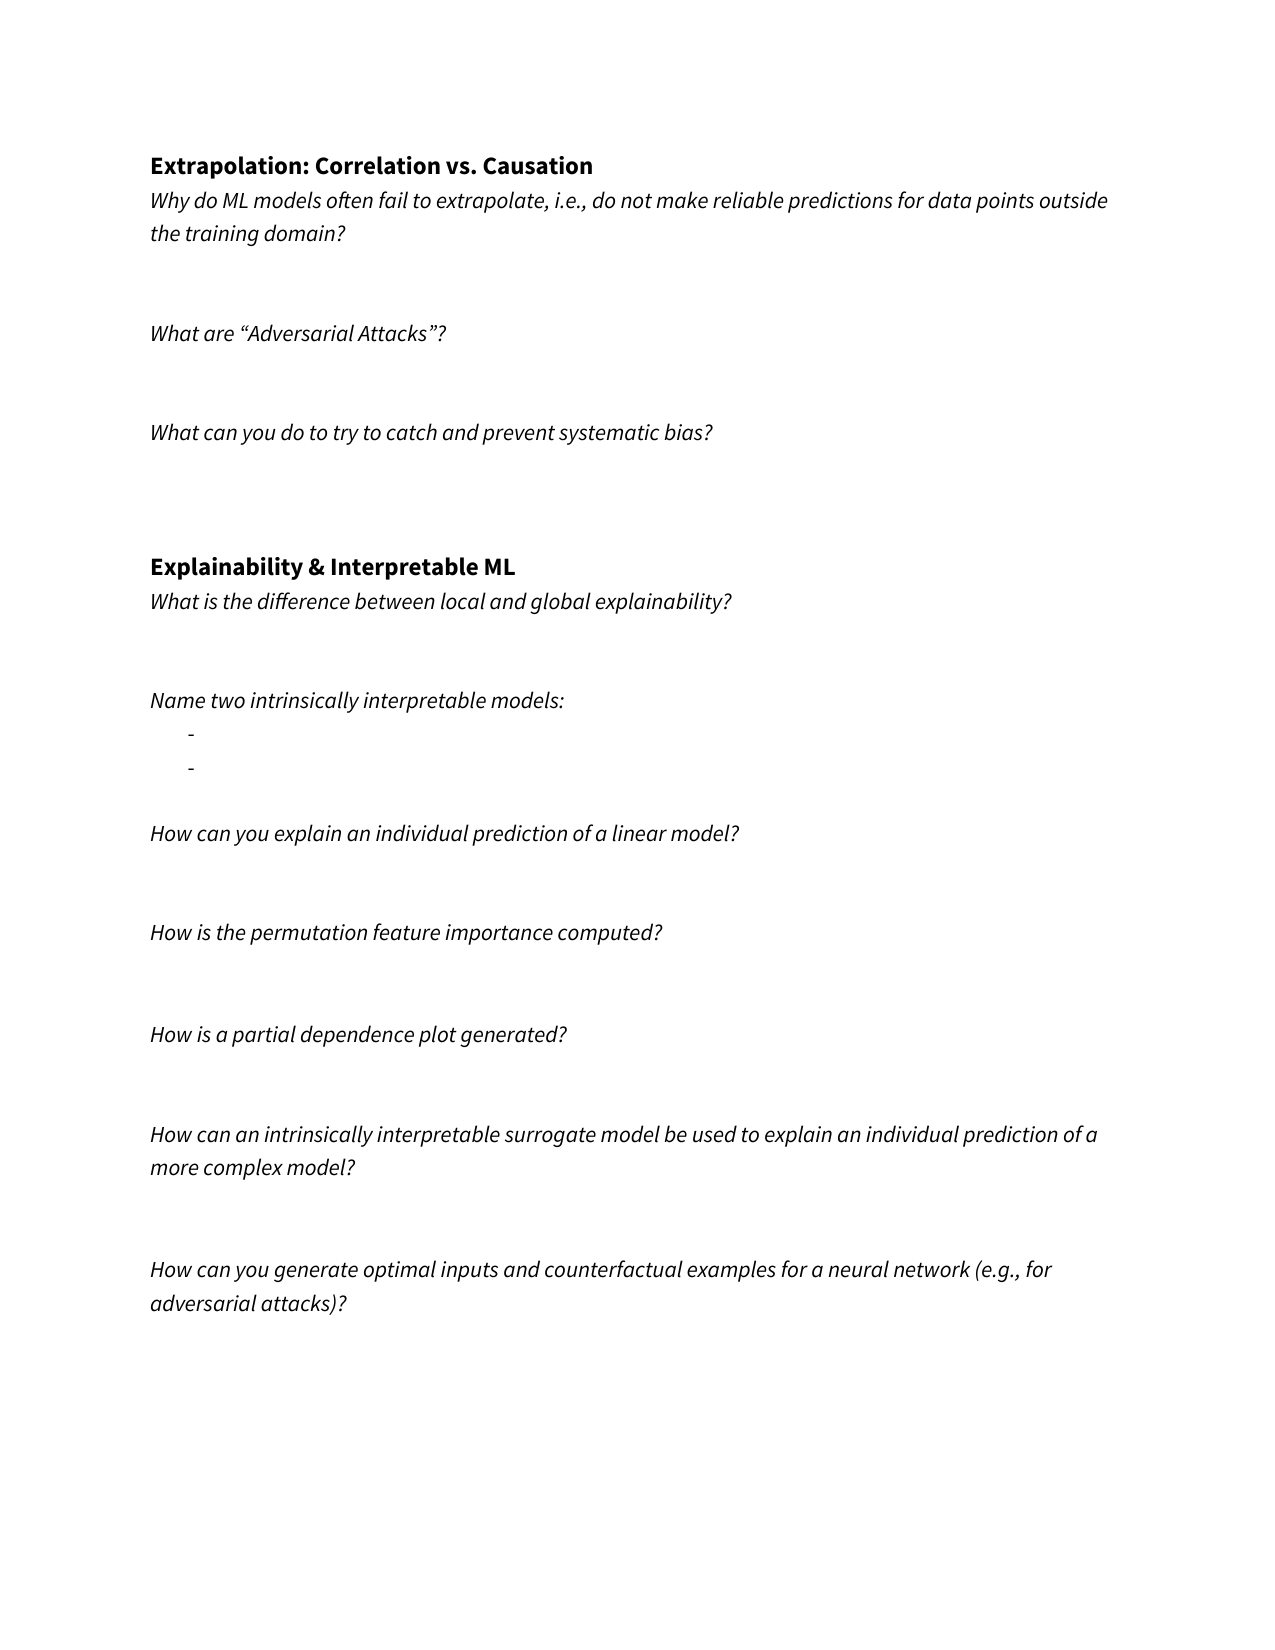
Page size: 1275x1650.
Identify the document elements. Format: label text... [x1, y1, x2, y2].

subtitle What can you do to try to catch and prevent systematic bias? [150, 418, 1125, 447]
subtitle Extrapolation: Correlation vs. Causation [150, 150, 1125, 181]
subtitle How can an intrinsically interpretable surrogate model be used to explain an individual prediction of a more complex model? [150, 1120, 1125, 1182]
subtitle What are “Adversarial Attacks”? [150, 319, 1125, 347]
subtitle How can you generate optimal inputs and counterfactual examples for a neural network (e.g., for adversarial attacks)? [150, 1255, 1125, 1317]
subtitle Explainability & Interpretable ML [150, 551, 1125, 582]
subtitle Why do ML models often fail to extrapolate, i.e., do not make reliable predictions for data points outside the training domain? [150, 186, 1125, 248]
subtitle How is a partial dependence plot generated? [150, 1020, 1125, 1049]
subtitle What is the difference between local and global explainability? [150, 587, 1125, 616]
subtitle How is the permutation feature importance computed? [150, 918, 1125, 947]
subtitle How can you explain an individual prediction of a linear model? [150, 818, 1125, 847]
subtitle Name two intrinsically interpretable models: [150, 686, 1125, 715]
